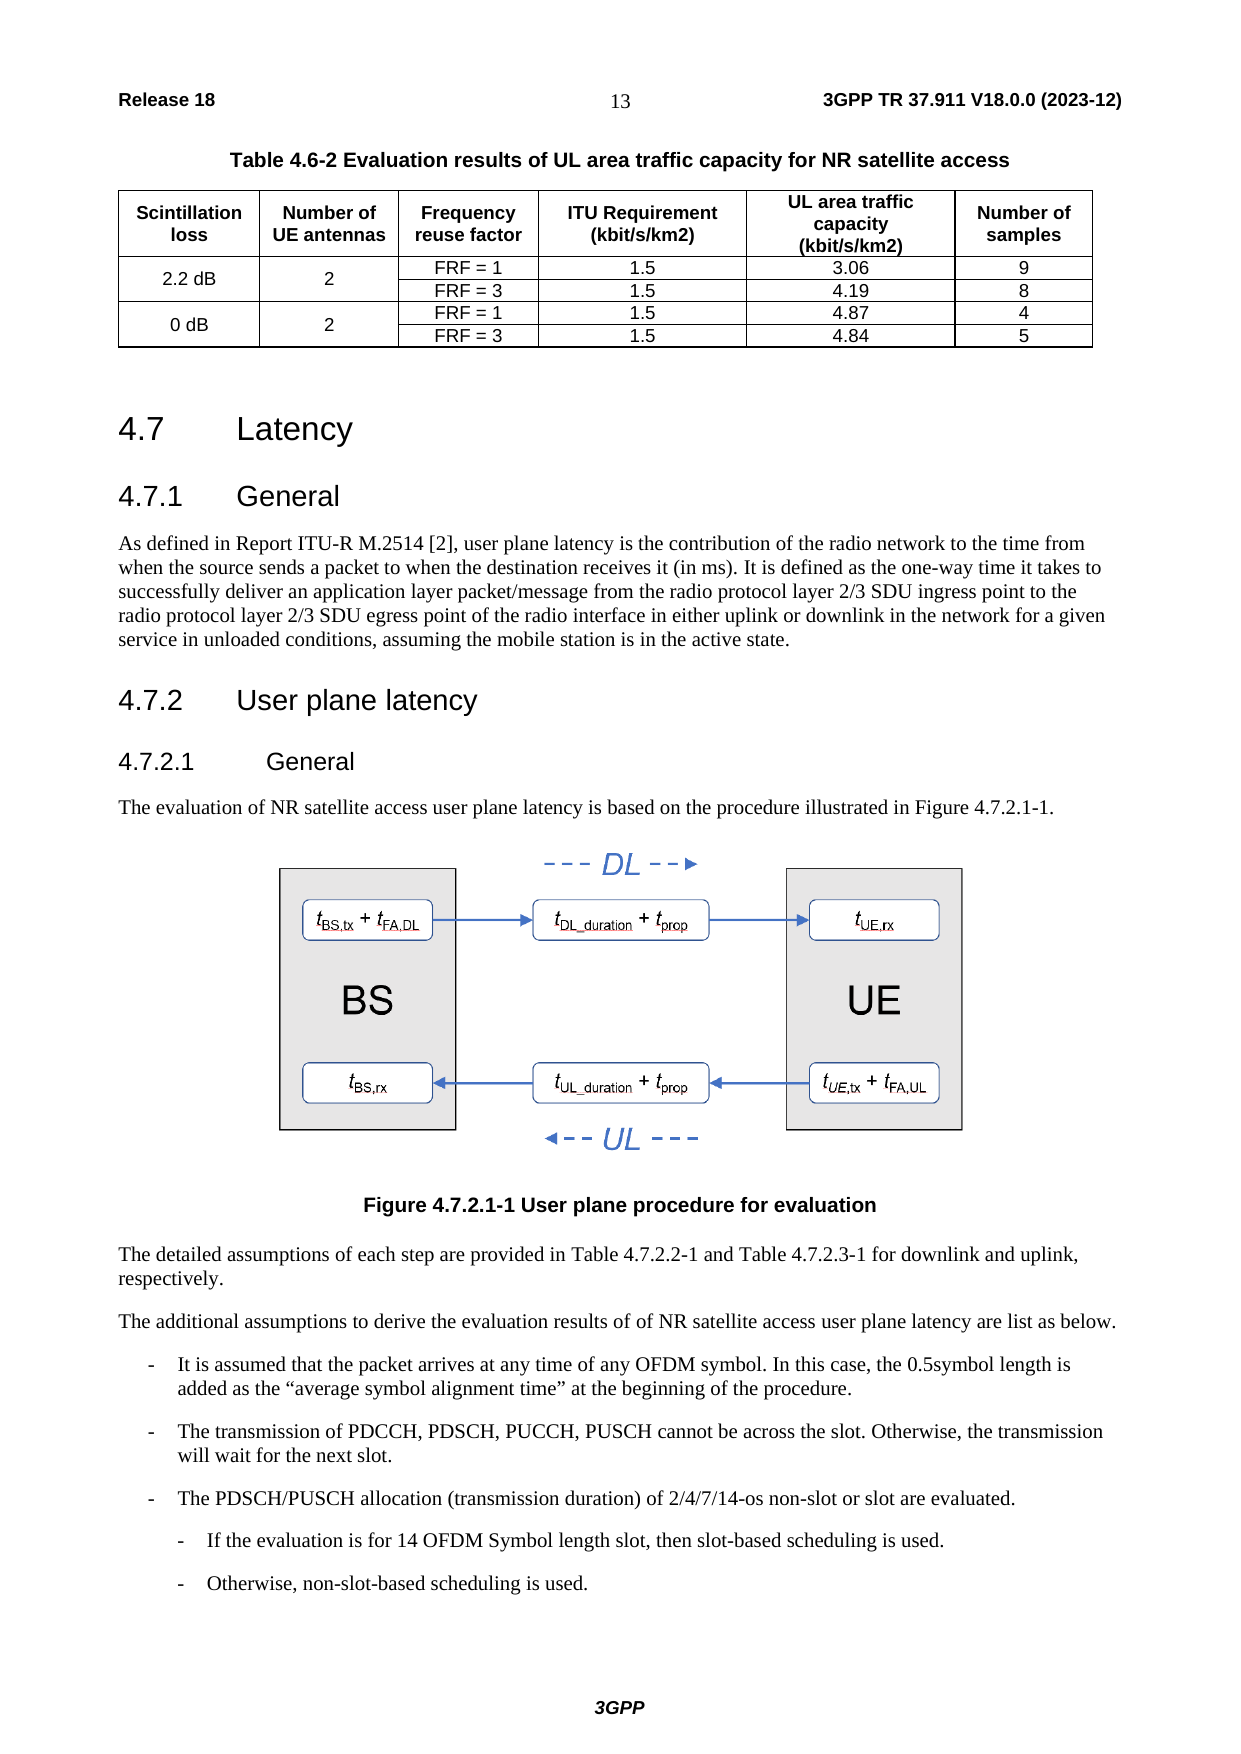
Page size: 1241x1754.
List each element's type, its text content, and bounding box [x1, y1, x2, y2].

table_cell 5 [956, 325, 1092, 346]
table_cell FRF = 3 [399, 280, 538, 301]
text Figure 4.7.2.1-1 User plane procedure for evaluation [118, 1193, 1122, 1217]
picture [272, 837, 969, 1168]
table_cell 3.06 [747, 257, 954, 278]
subtitle 4.7.1 General [118, 479, 1122, 512]
text The additional assumptions to derive the evaluation results of of NR satellite access user plane latency are list as below. [118, 1309, 1122, 1333]
table_cell 1.5 [539, 325, 746, 346]
table_header UL area traffic capacity (kbit/s/km2) [747, 191, 954, 256]
table_cell 9 [956, 257, 1092, 278]
table_cell FRF = 1 [399, 257, 538, 278]
table_cell 4 [956, 302, 1092, 324]
table_cell 0 dB [119, 302, 259, 346]
text - If the evaluation is for 14 OFDM Symbol length slot, then slot-based scheduling is used. [177, 1528, 1122, 1552]
table_cell 4.84 [747, 325, 954, 346]
table_header Frequency reuse factor [399, 191, 538, 256]
text - Otherwise, non-slot-based scheduling is used. [177, 1571, 1122, 1595]
table_cell 4.19 [747, 280, 954, 301]
table_header Number of samples [956, 191, 1092, 256]
subtitle 4.7.2 User plane latency [118, 682, 1122, 716]
table_cell 2 [260, 257, 398, 301]
table_header Scintillation loss [119, 191, 259, 256]
table_cell 1.5 [539, 302, 746, 324]
text As defined in Report ITU-R M.2514 [2], user plane latency is the contribution of the radio network to the time from when the source sends a packet to when the destination receives it (in ms). It is defined as the one-way time it takes to successfully deliver an application layer packet/message from the radio protocol layer 2/3 SDU ingress point to the radio protocol layer 2/3 SDU egress point of the radio interface in either uplink or downlink in the network for a given service in unloaded conditions, assuming the mobile station is in the active state. [118, 531, 1122, 651]
table_cell FRF = 3 [399, 325, 538, 346]
text - It is assumed that the packet arrives at any time of any OFDM symbol. In this case, the 0.5symbol length is added as the “average symbol alignment time” at the beginning of the procedure. [148, 1352, 1122, 1400]
text - The PDSCH/PUSCH allocation (transmission duration) of 2/4/7/14-os non-slot or slot are evaluated. [148, 1485, 1122, 1509]
table_cell 1.5 [539, 257, 746, 278]
table_header ITU Requirement (kbit/s/km2) [539, 191, 746, 256]
text Table 4.6-2 Evaluation results of UL area traffic capacity for NR satellite access [118, 147, 1122, 171]
text The evaluation of NR satellite access user plane latency is based on the procedure illustrated in Figure 4.7.2.1-1. [118, 795, 1122, 819]
subtitle 4.7.2.1 General [118, 747, 1122, 776]
table_cell 1.5 [539, 280, 746, 301]
text - The transmission of PDCCH, PDSCH, PUCCH, PUSCH cannot be across the slot. Otherwise, the transmission will wait for the next slot. [148, 1418, 1122, 1467]
table_header Number of UE antennas [260, 191, 398, 256]
table_cell FRF = 1 [399, 302, 538, 324]
table_cell 8 [956, 280, 1092, 301]
subtitle 4.7 Latency [118, 409, 1122, 447]
table_cell 4.87 [747, 302, 954, 324]
table_cell 2.2 dB [119, 257, 259, 301]
text The detailed assumptions of each step are provided in Table 4.7.2.2-1 and Table 4.7.2.3-1 for downlink and uplink, respectively. [118, 1242, 1122, 1290]
table_cell 2 [260, 302, 398, 346]
